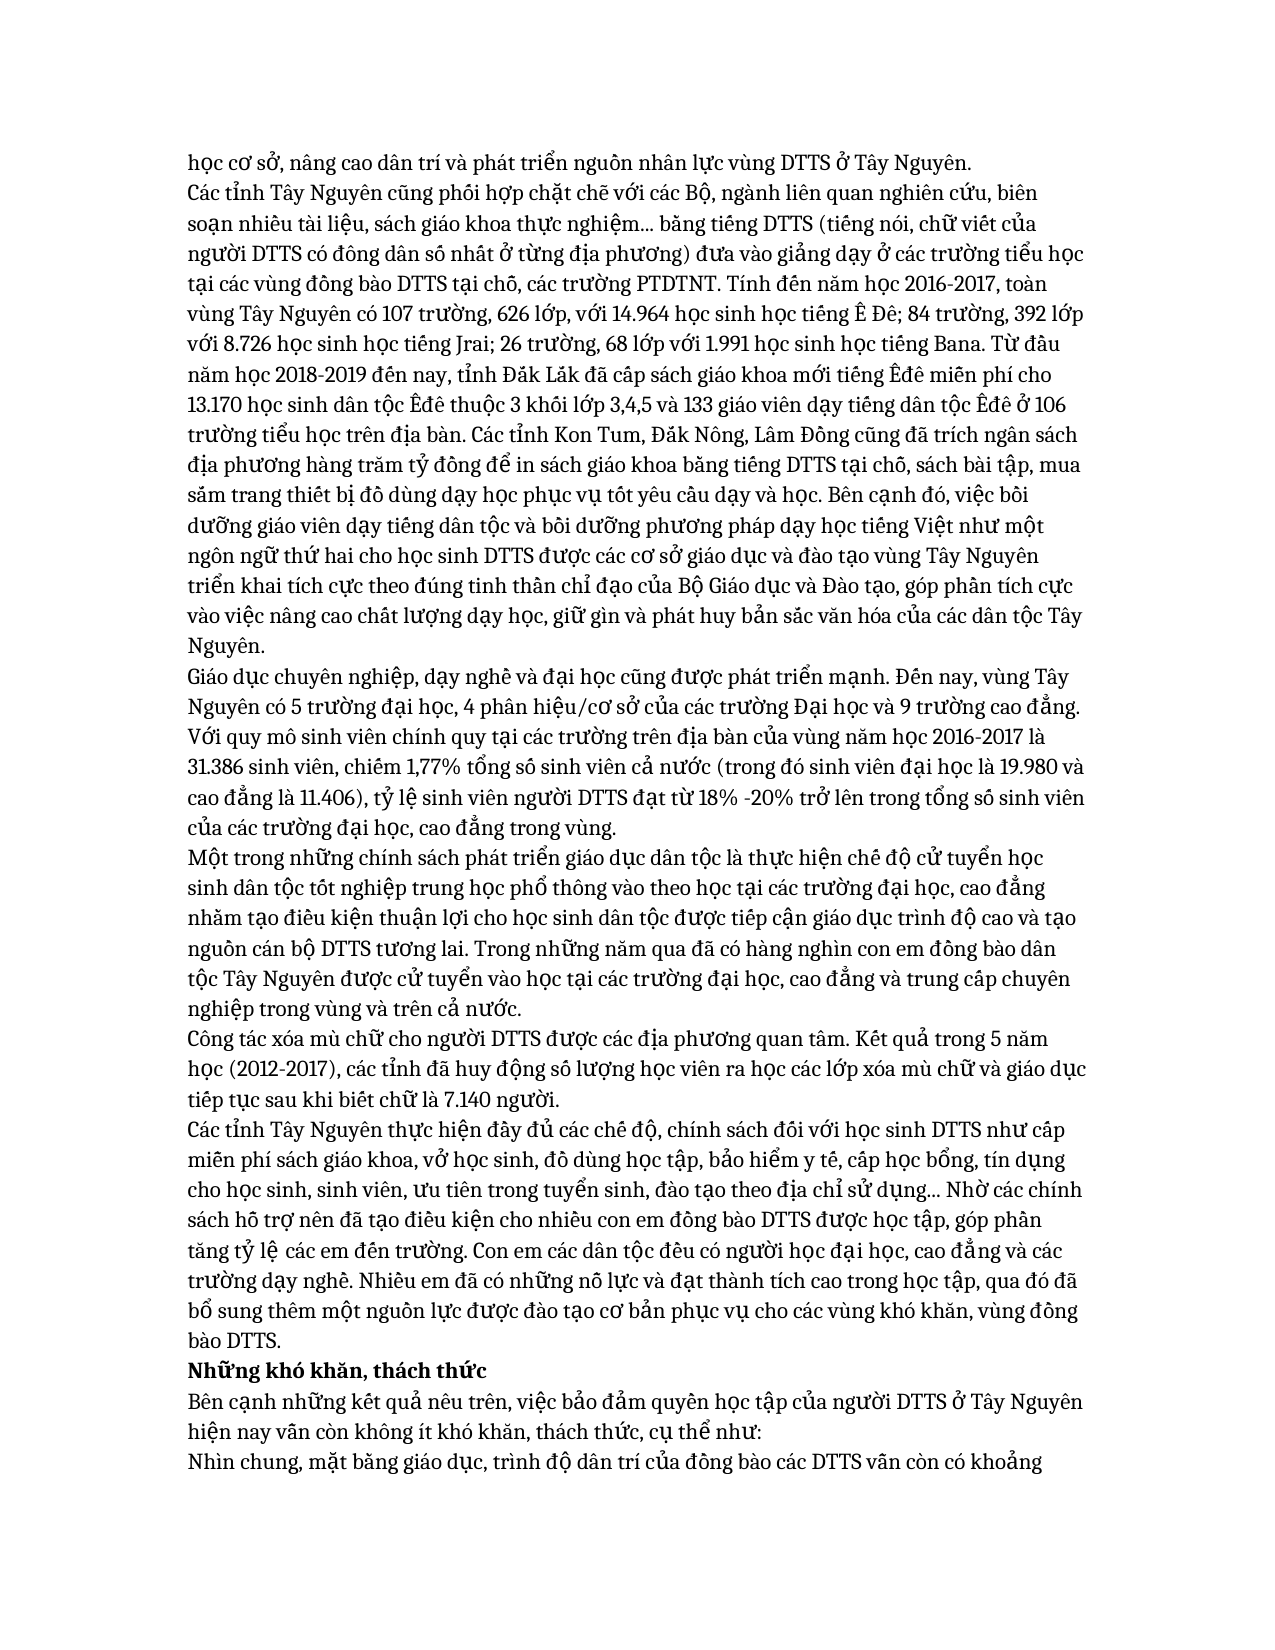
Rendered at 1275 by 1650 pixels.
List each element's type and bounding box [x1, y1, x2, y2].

text [187, 150, 1087, 1475]
